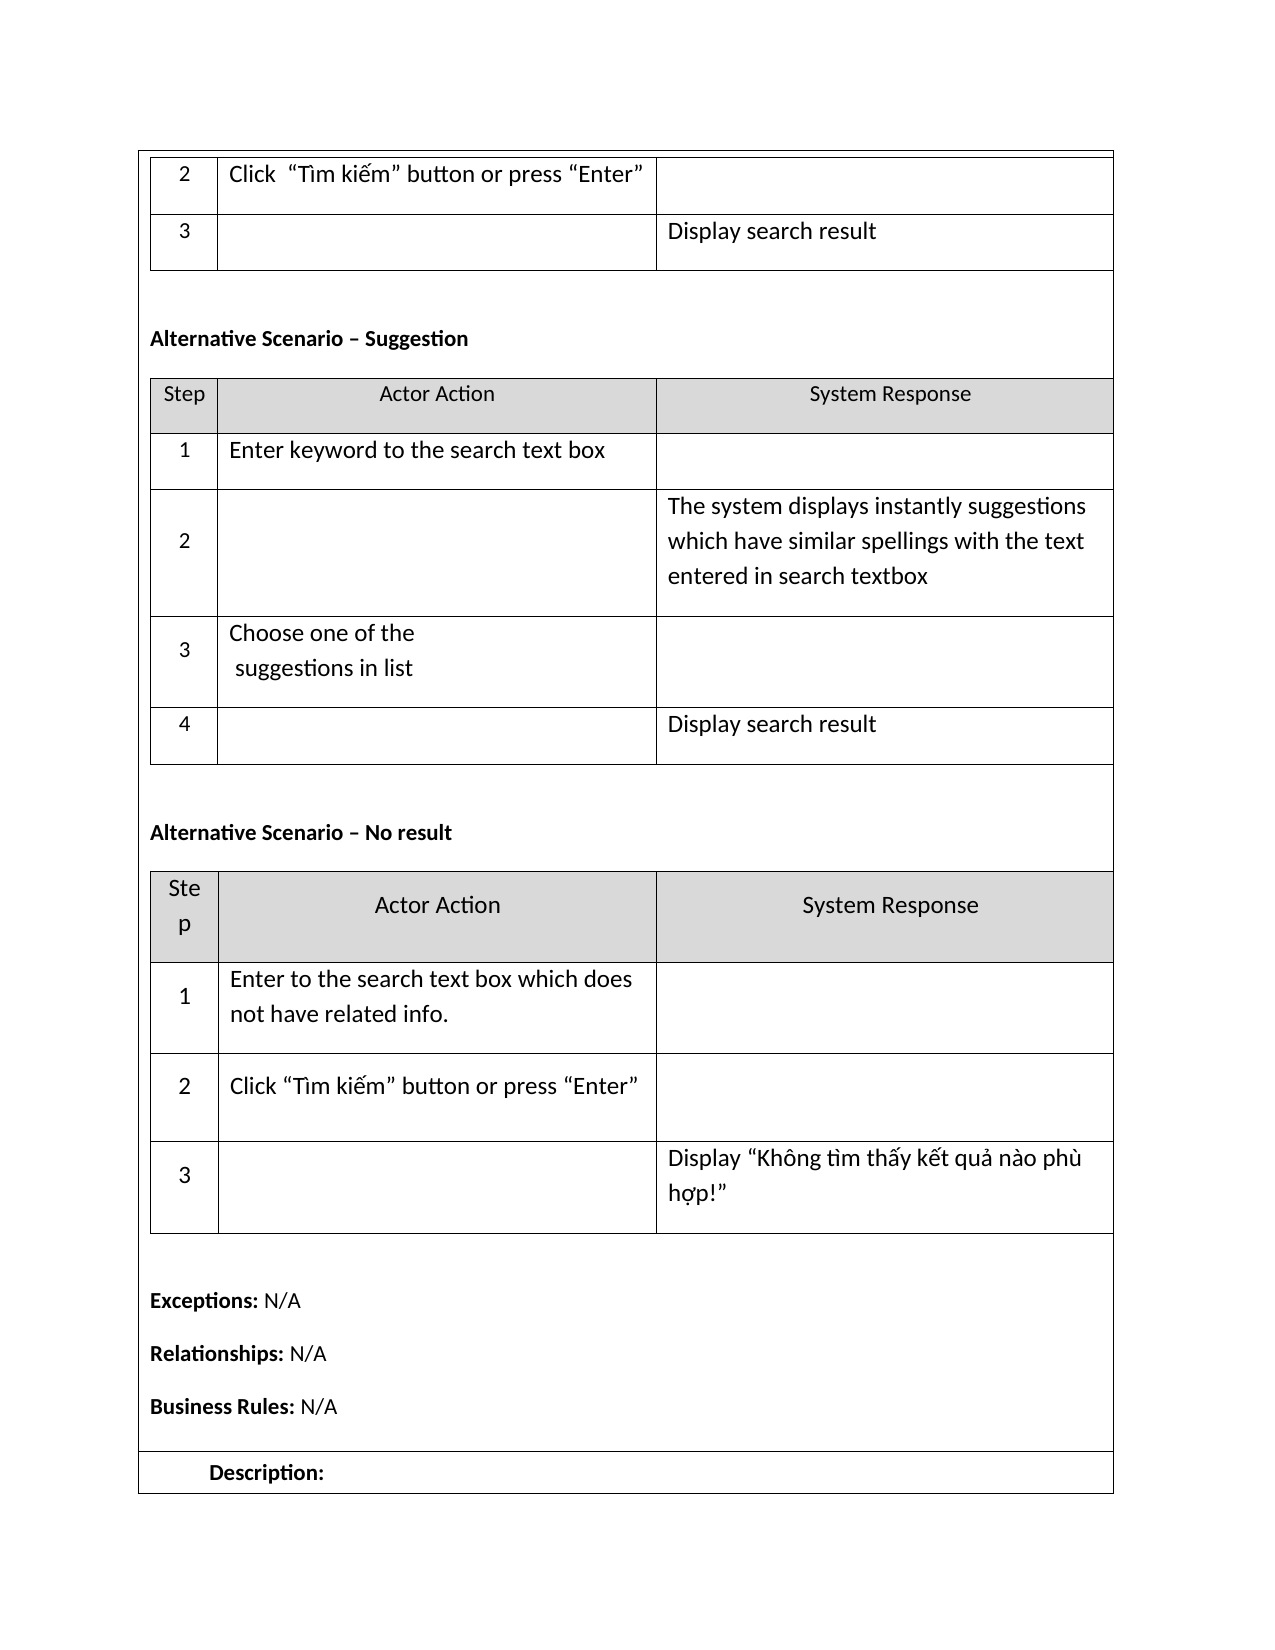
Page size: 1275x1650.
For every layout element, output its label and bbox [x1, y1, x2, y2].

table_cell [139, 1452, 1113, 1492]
table_cell [139, 151, 1113, 1451]
